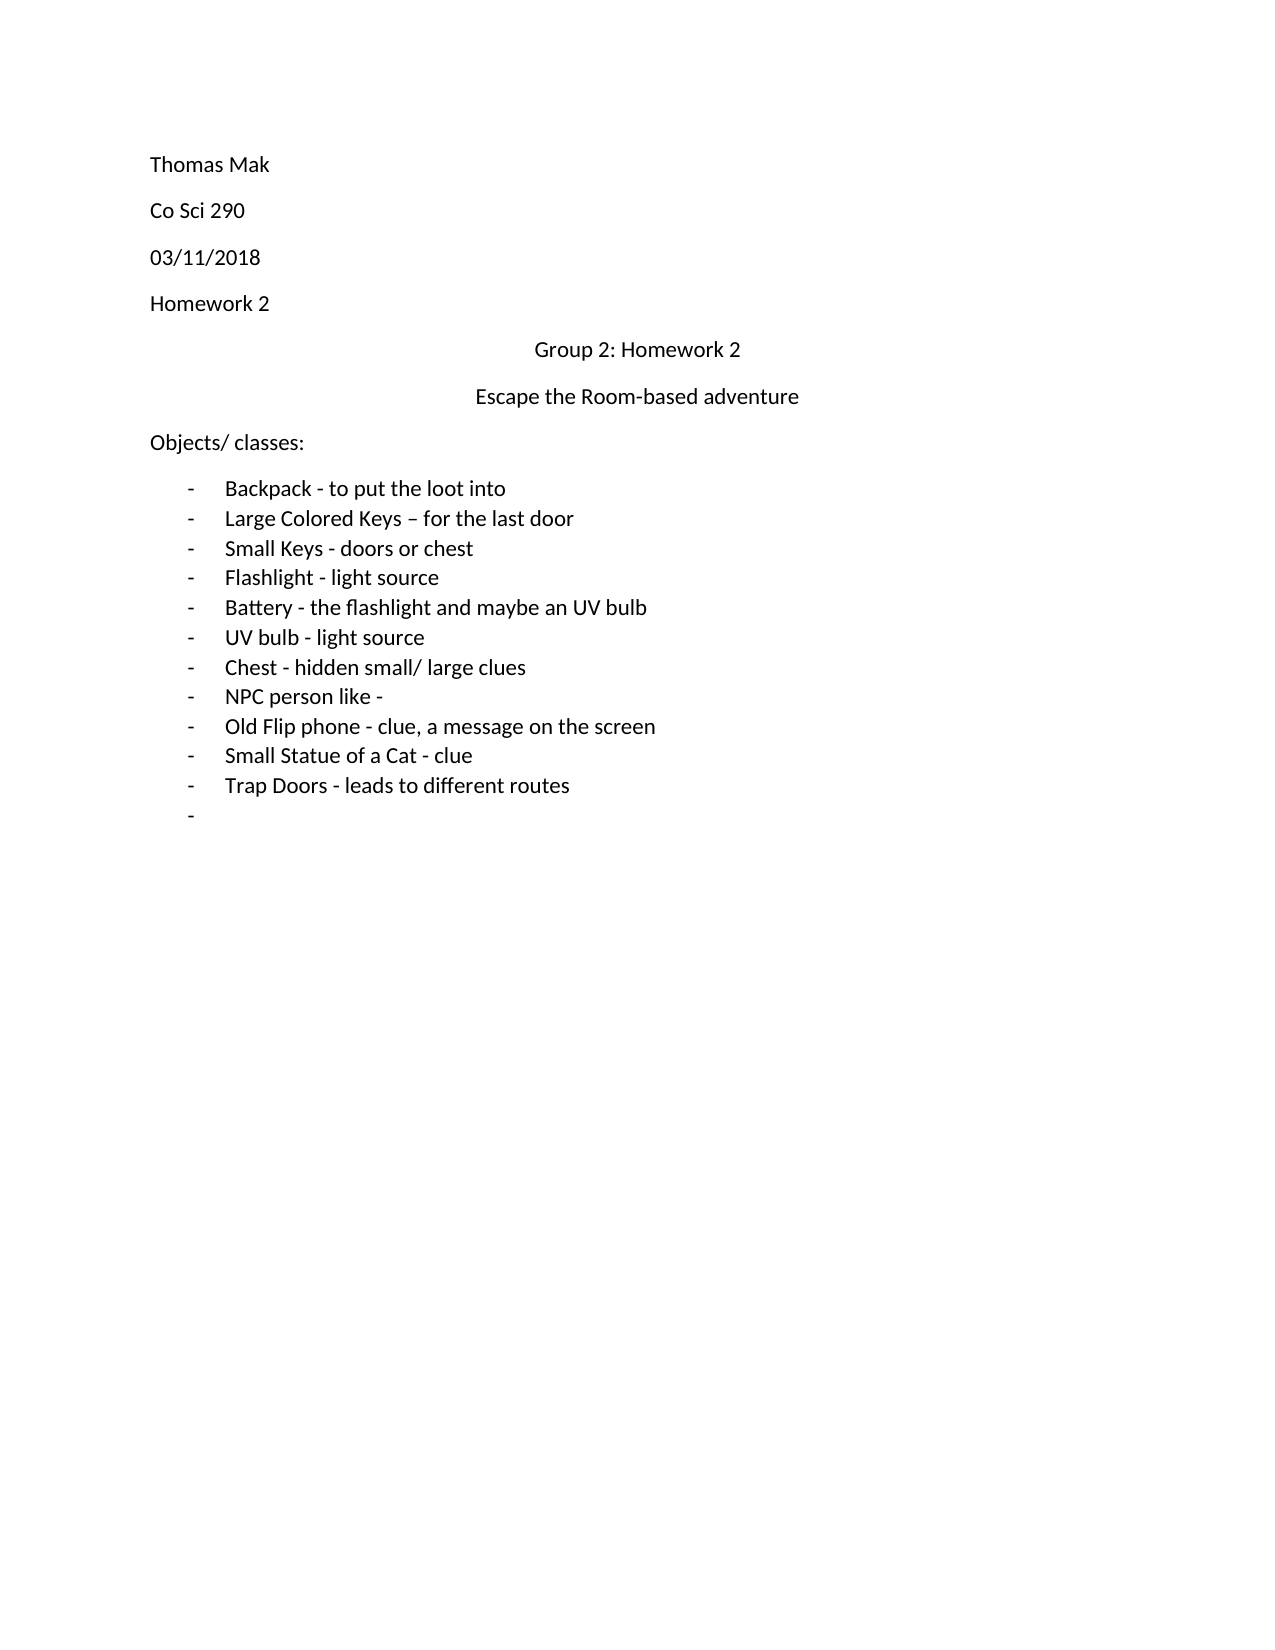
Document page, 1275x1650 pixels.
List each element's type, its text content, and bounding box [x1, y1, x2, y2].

list Backpack - to put the loot into [187, 474, 1125, 502]
list UV bulb - light source [187, 623, 1125, 651]
list Battery - the flashlight and maybe an UV bulb [187, 593, 1125, 621]
text Thomas Mak [150, 150, 1125, 178]
list Small Keys - doors or chest [187, 534, 1125, 562]
list NPC person like - [187, 682, 1125, 710]
list Trap Doors - leads to different routes [187, 771, 1125, 799]
list Large Colored Keys – for the last door [187, 504, 1125, 532]
list Old Flip phone - clue, a message on the screen [187, 712, 1125, 740]
list Flashlight - light source [187, 563, 1125, 592]
text Homework 2 [150, 289, 1125, 317]
text 03/11/2018 [150, 243, 1125, 271]
list Chest - hidden small/ large clues [187, 653, 1125, 681]
text Co Sci 290 [150, 196, 1125, 224]
text Escape the Room-based adventure [150, 382, 1125, 410]
list Small Statue of a Cat - clue [187, 742, 1125, 770]
text Objects/ classes: [150, 428, 1125, 456]
text Group 2: Homework 2 [150, 335, 1125, 363]
